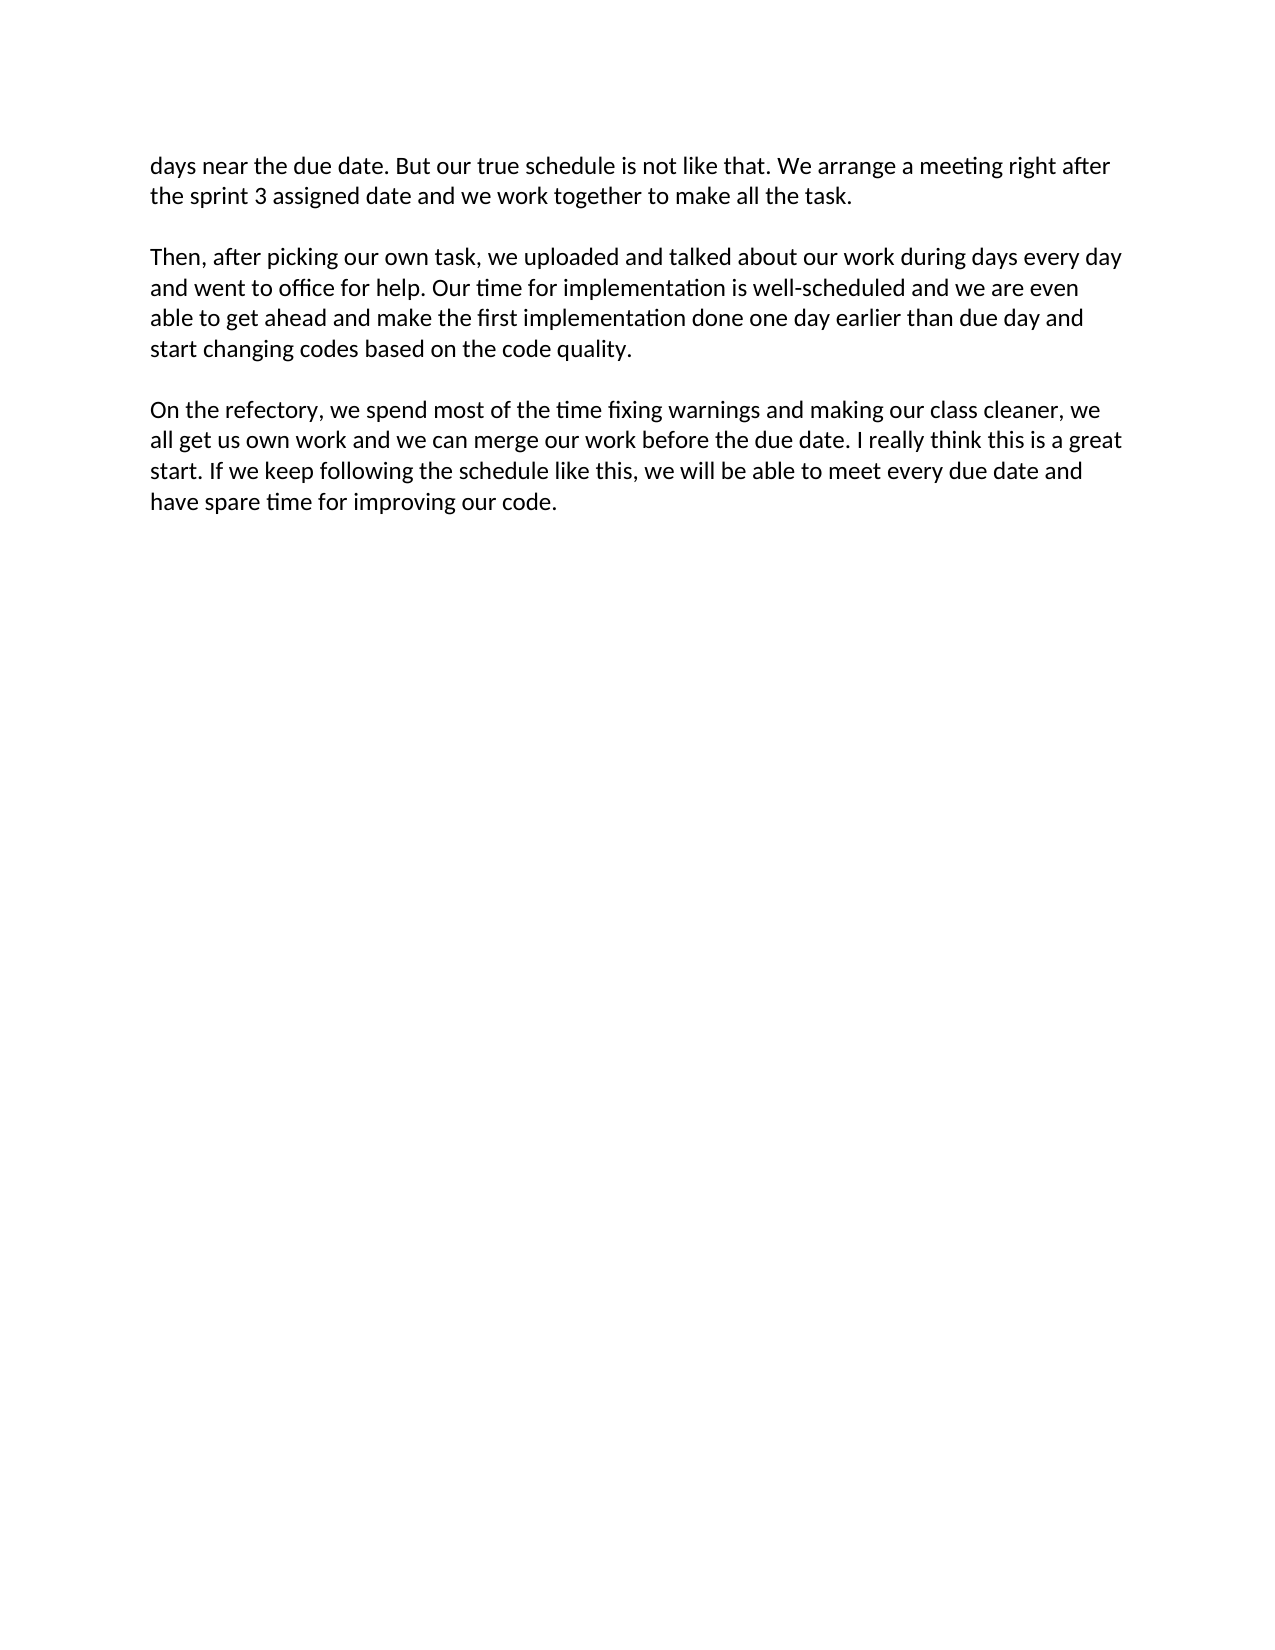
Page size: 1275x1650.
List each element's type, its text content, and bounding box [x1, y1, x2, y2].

text Then, after picking our own task, we uploaded and talked about our work during days every day and went to office for help. Our time for implementation is well-scheduled and we are even able to get ahead and make the first implementation done one day earlier than due day and start changing codes based on the code quality. [150, 242, 1125, 364]
text On the refectory, we spend most of the time fixing warnings and making our class cleaner, we all get us own work and we can merge our work before the due date. I really think this is a great start. If we keep following the schedule like this, we will be able to meet every due date and have spare time for improving our code. [150, 394, 1125, 516]
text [150, 150, 1125, 211]
